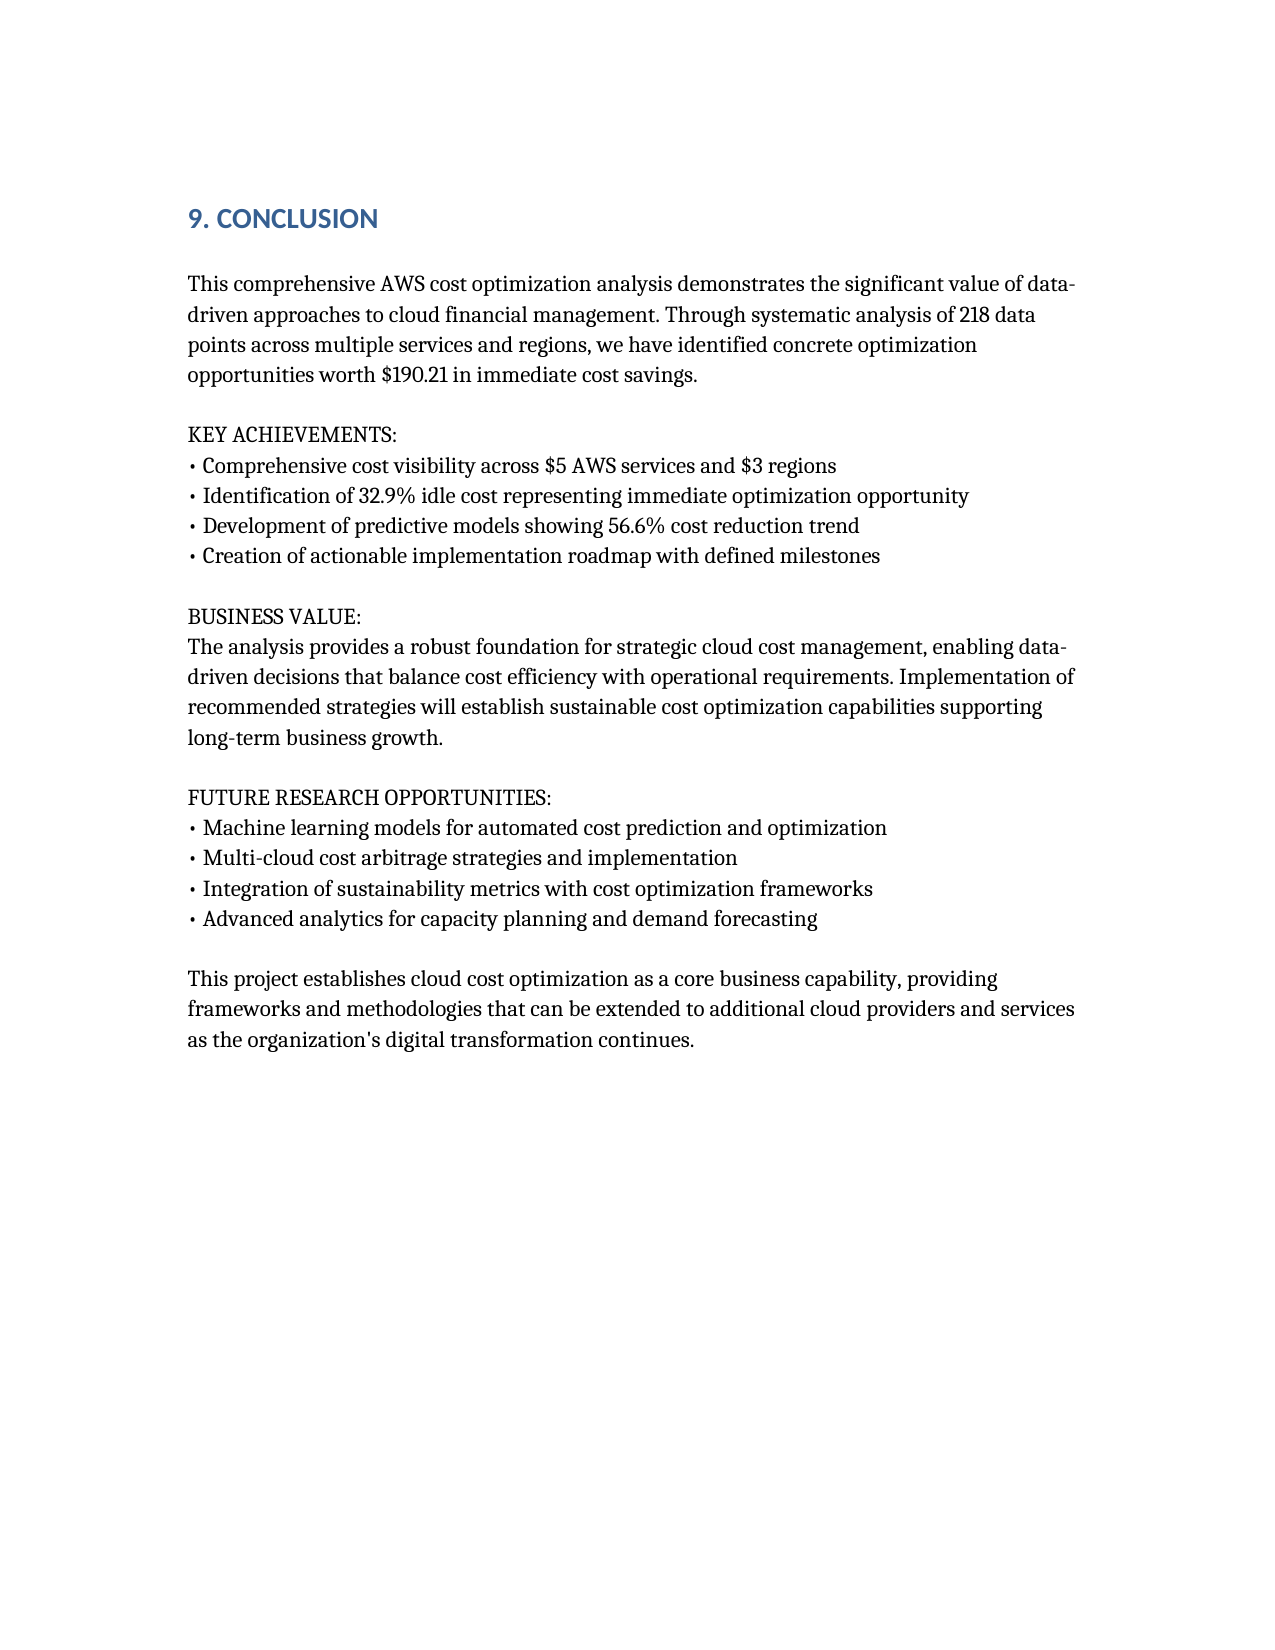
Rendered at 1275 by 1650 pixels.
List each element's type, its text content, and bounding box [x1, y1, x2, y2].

subtitle 9. CONCLUSION [187, 200, 1087, 236]
text This comprehensive AWS cost optimization analysis demonstrates the significant value of data-driven approaches to cloud financial management. Through systematic analysis of 218 data points across multiple services and regions, we have identified concrete optimization opportunities worth $190.21 in immediate cost savings. KEY ACHIEVEMENTS: • Comprehensive cost visibility across $5 AWS services and $3 regions • Identification of 32.9% idle cost representing immediate optimization opportunity • Development of predictive models showing 56.6% cost reduction trend • Creation of actionable implementation roadmap with defined milestones BUSINESS VALUE: The analysis provides a robust foundation for strategic cloud cost management, enabling data-driven decisions that balance cost efficiency with operational requirements. Implementation of recommended strategies will establish sustainable cost optimization capabilities supporting long-term business growth. FUTURE RESEARCH OPPORTUNITIES: • Machine learning models for automated cost prediction and optimization • Multi-cloud cost arbitrage strategies and implementation • Integration of sustainability metrics with cost optimization frameworks • Advanced analytics for capacity planning and demand forecasting This project establishes cloud cost optimization as a core business capability, providing frameworks and methodologies that can be extended to additional cloud providers and services as the organization's digital transformation continues. [187, 241, 1087, 1083]
